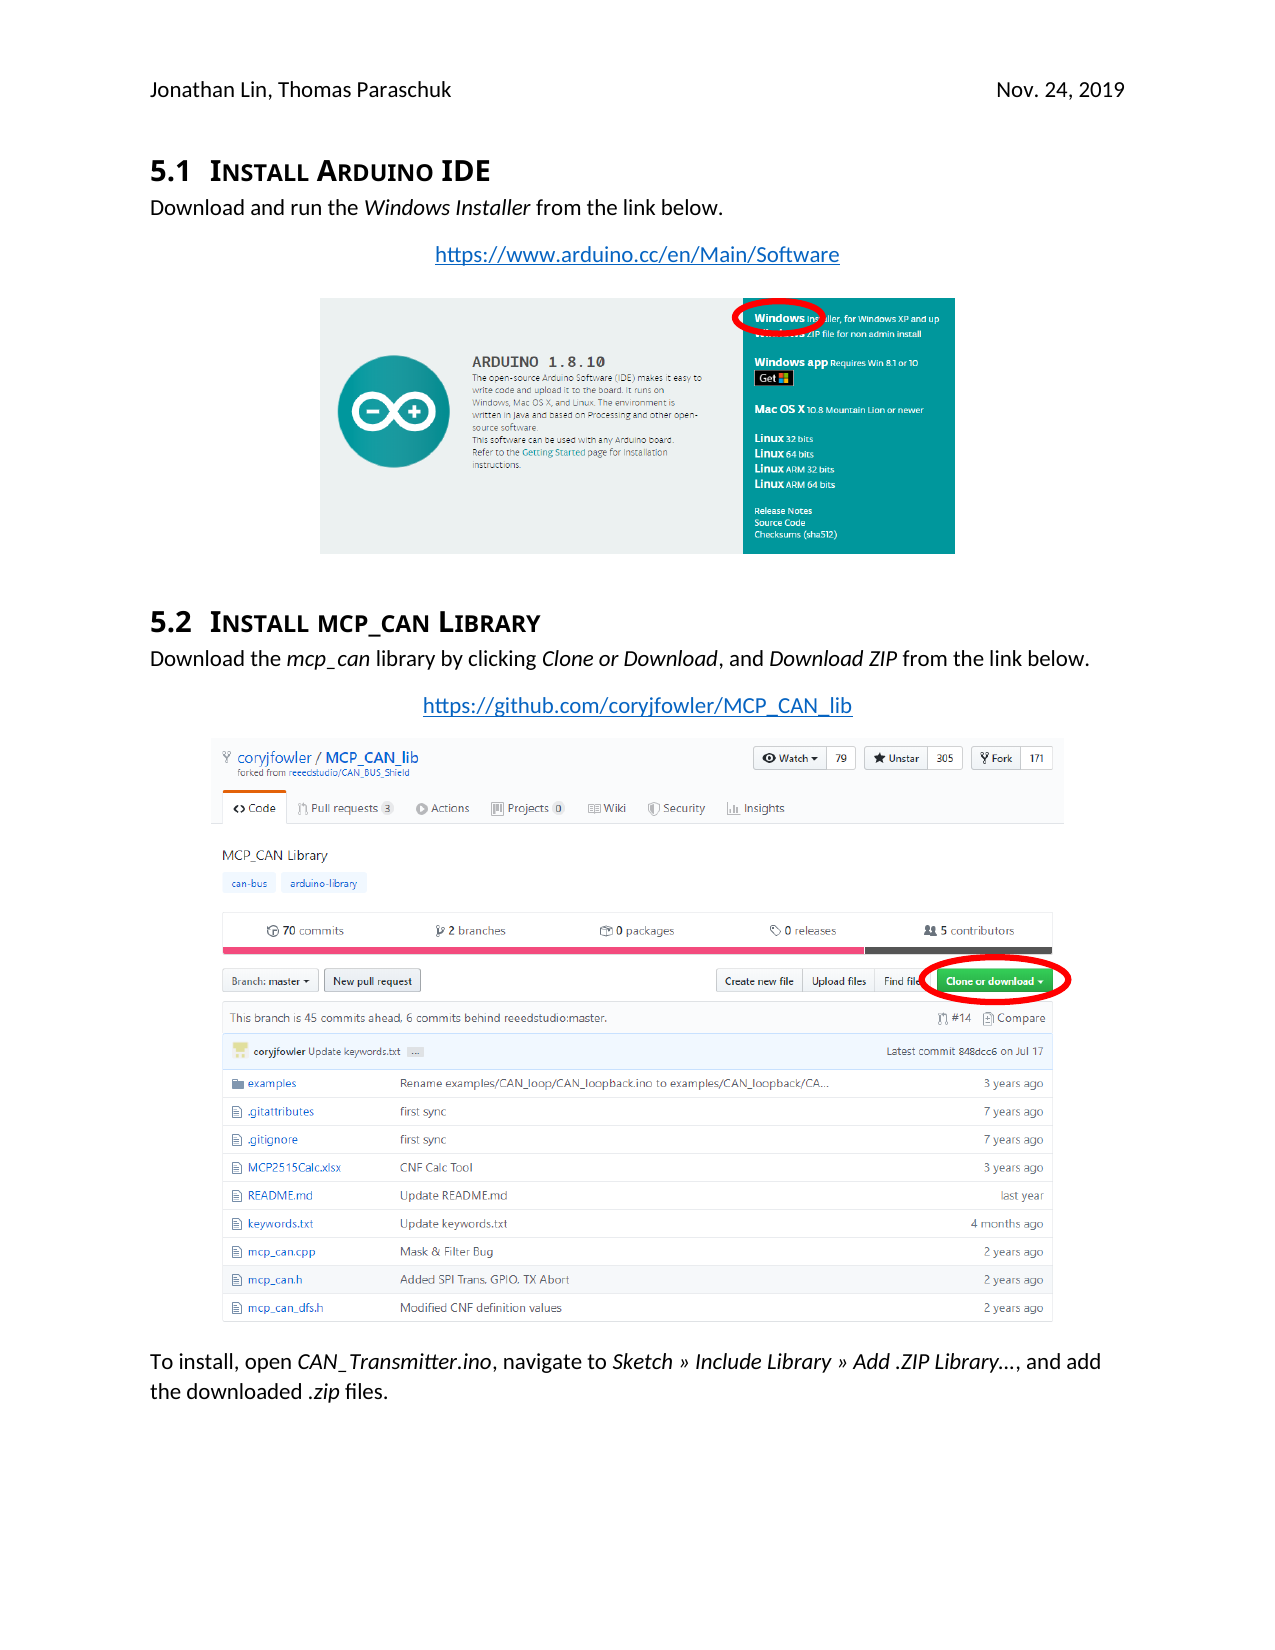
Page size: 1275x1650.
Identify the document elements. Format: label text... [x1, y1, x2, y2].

text Download and run the Windows Installer from the link below. [150, 193, 1125, 221]
subtitle Install Arduino IDE [150, 150, 1125, 190]
text https://github.com/coryjfowler/MCP_CAN_lib [150, 691, 1125, 719]
picture [211, 738, 1064, 1329]
text To install, open CAN_Transmitter.ino, navigate to Sketch » Include Library » Add .ZIP Library…, and add the downloaded .zip files. [150, 1347, 1125, 1405]
text https://www.arduino.cc/en/Main/Software [150, 240, 1125, 268]
picture [311, 286, 964, 562]
text Download the mcp_can library by clicking Clone or Download, and Download ZIP from the link below. [150, 644, 1125, 672]
picture [925, 961, 1064, 998]
subtitle Install mcp_can Library [150, 602, 1125, 641]
